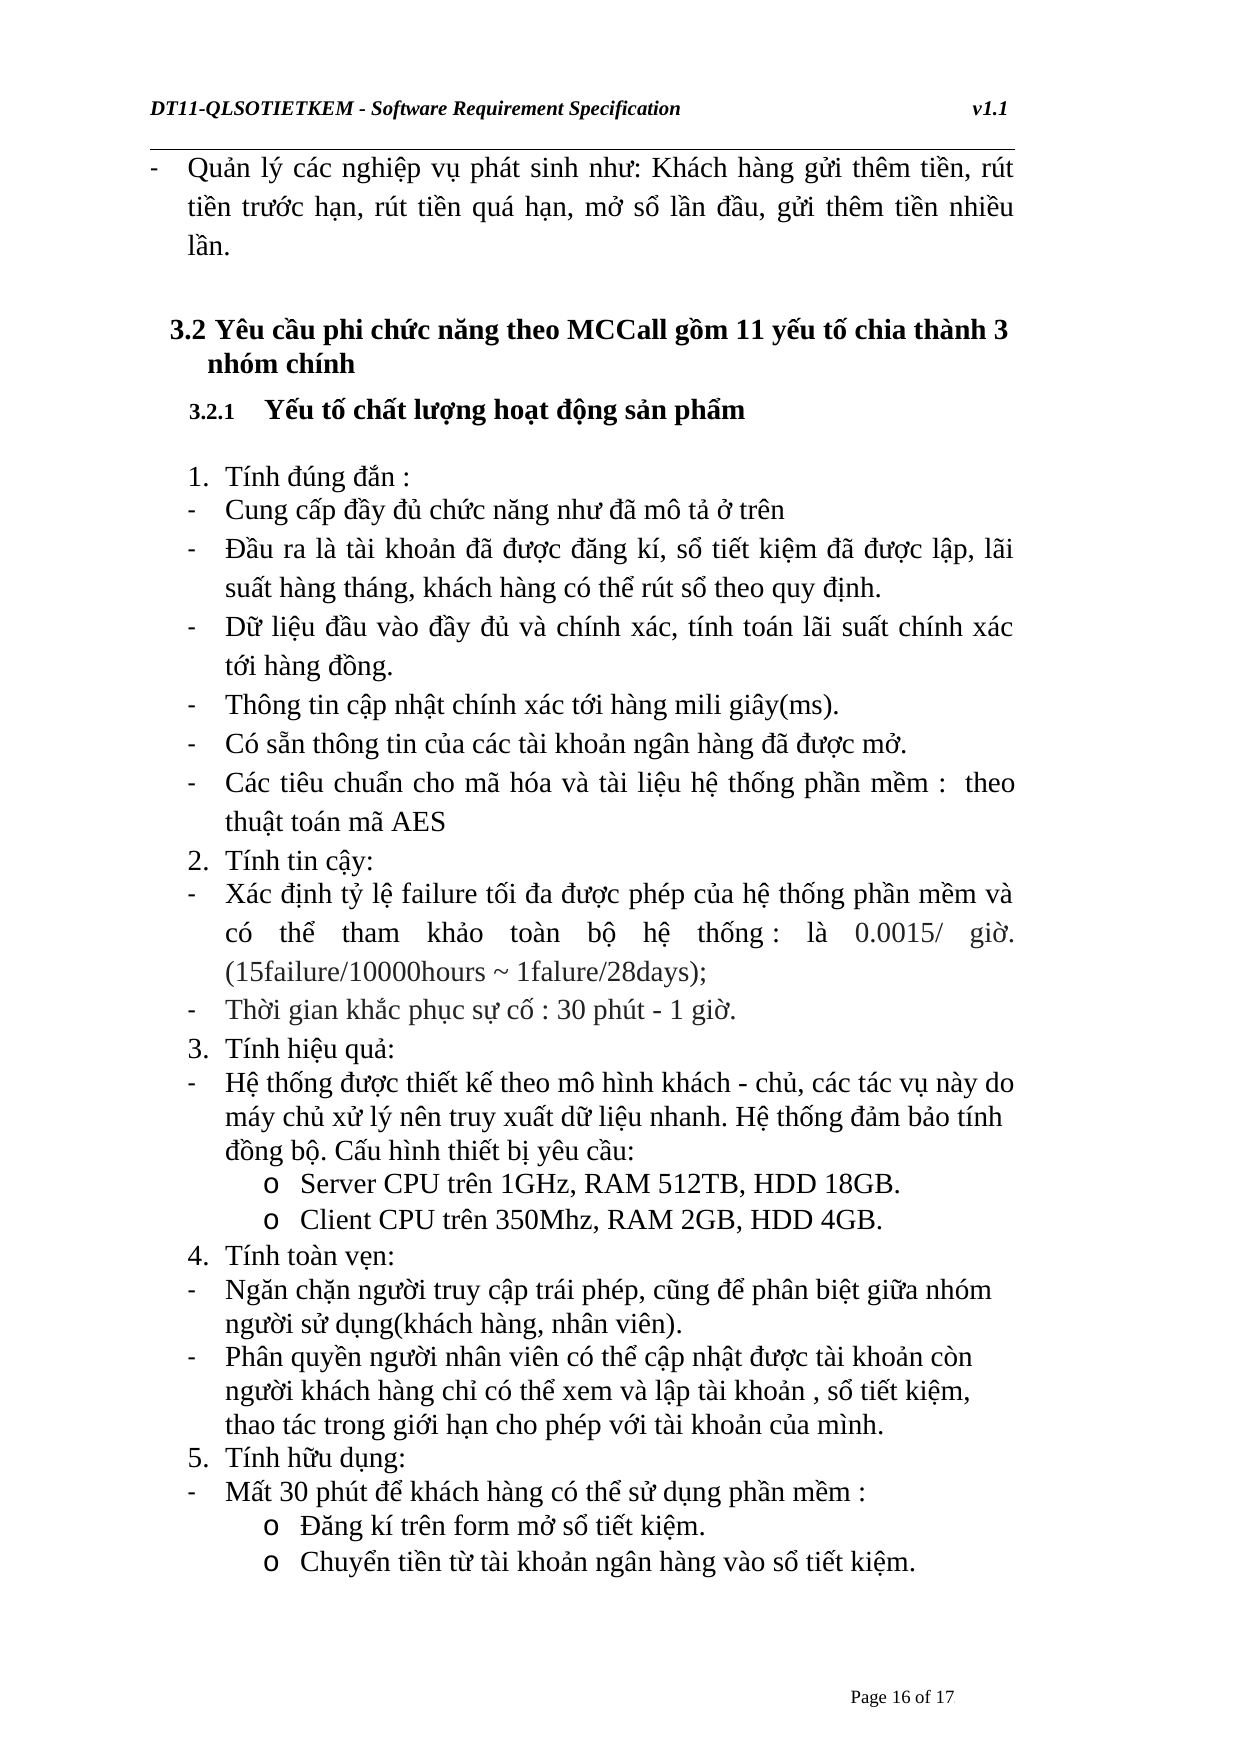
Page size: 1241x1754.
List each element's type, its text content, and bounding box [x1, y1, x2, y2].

list Tính hữu dụng: [187, 1441, 1015, 1474]
subtitle Yêu cầu phi chức năng theo MCCall gồm 11 yếu tố chia thành 3 nhóm chính [169, 312, 1015, 379]
list Mất 30 phút để khách hàng có thể sử dụng phần mềm : [187, 1474, 1015, 1508]
list Quản lý các nghiệp vụ phát sinh như: Khách hàng gửi thêm tiền, rút tiền trước hạn, rút tiền quá hạn, mở sổ lần đầu, gửi thêm tiền nhiều lần. [150, 150, 1015, 261]
list Dữ liệu đầu vào đầy đủ và chính xác, tính toán lãi suất chính xác tới hàng đồng. [187, 609, 1015, 682]
list Tính đúng đắn : [187, 459, 1015, 492]
list Tính tin cậy: [187, 843, 1015, 876]
list Tính toàn vẹn: [187, 1238, 1015, 1272]
list Ngăn chặn người truy cập trái phép, cũng để phân biệt giữa nhóm người sử dụng(khách hàng, nhân viên). [187, 1272, 1015, 1339]
list Cung cấp đầy đủ chức năng như đã mô tả ở trên [187, 492, 1015, 526]
list Có sẵn thông tin của các tài khoản ngân hàng đã được mở. [187, 726, 1015, 760]
list Xác định tỷ lệ failure tối đa được phép của hệ thống phần mềm và có thể tham khảo toàn bộ hệ thống : là 0.0015/ giờ. (15failure/10000hours ~ 1falure/28days); [187, 876, 1015, 987]
list Chuyển tiền từ tài khoản ngân hàng vào sổ tiết kiệm. [262, 1544, 1015, 1580]
list Thời gian khắc phục sự cố : 30 phút - 1 giờ. [187, 992, 1015, 1026]
list Phân quyền người nhân viên có thể cập nhật được tài khoản còn người khách hàng chỉ có thể xem và lập tài khoản , sổ tiết kiệm, thao tác trong giới hạn cho phép với tài khoản của mình. [187, 1339, 1015, 1441]
list Các tiêu chuẩn cho mã hóa và tài liệu hệ thống phần mềm : theo thuật toán mã AES [187, 765, 1015, 838]
list Client CPU trên 350Mhz, RAM 2GB, HDD 4GB. [262, 1202, 1015, 1238]
list Hệ thống được thiết kế theo mô hình khách - chủ, các tác vụ này do máy chủ xử lý nên truy xuất dữ liệu nhanh. Hệ thống đảm bảo tính đồng bộ. Cấu hình thiết bị yêu cầu: [187, 1065, 1015, 1166]
list Tính hiệu quả: [187, 1032, 1015, 1065]
list Server CPU trên 1GHz, RAM 512TB, HDD 18GB. [262, 1166, 1015, 1202]
list Đăng kí trên form mở sổ tiết kiệm. [262, 1508, 1015, 1544]
list Đầu ra là tài khoản đã được đăng kí, sổ tiết kiệm đã được lập, lãi suất hàng tháng, khách hàng có thể rút sổ theo quy định. [187, 532, 1015, 604]
subtitle Yếu tố chất lượng hoạt động sản phẩm [189, 392, 1015, 425]
list Thông tin cập nhật chính xác tới hàng mili giây(ms). [187, 687, 1015, 721]
